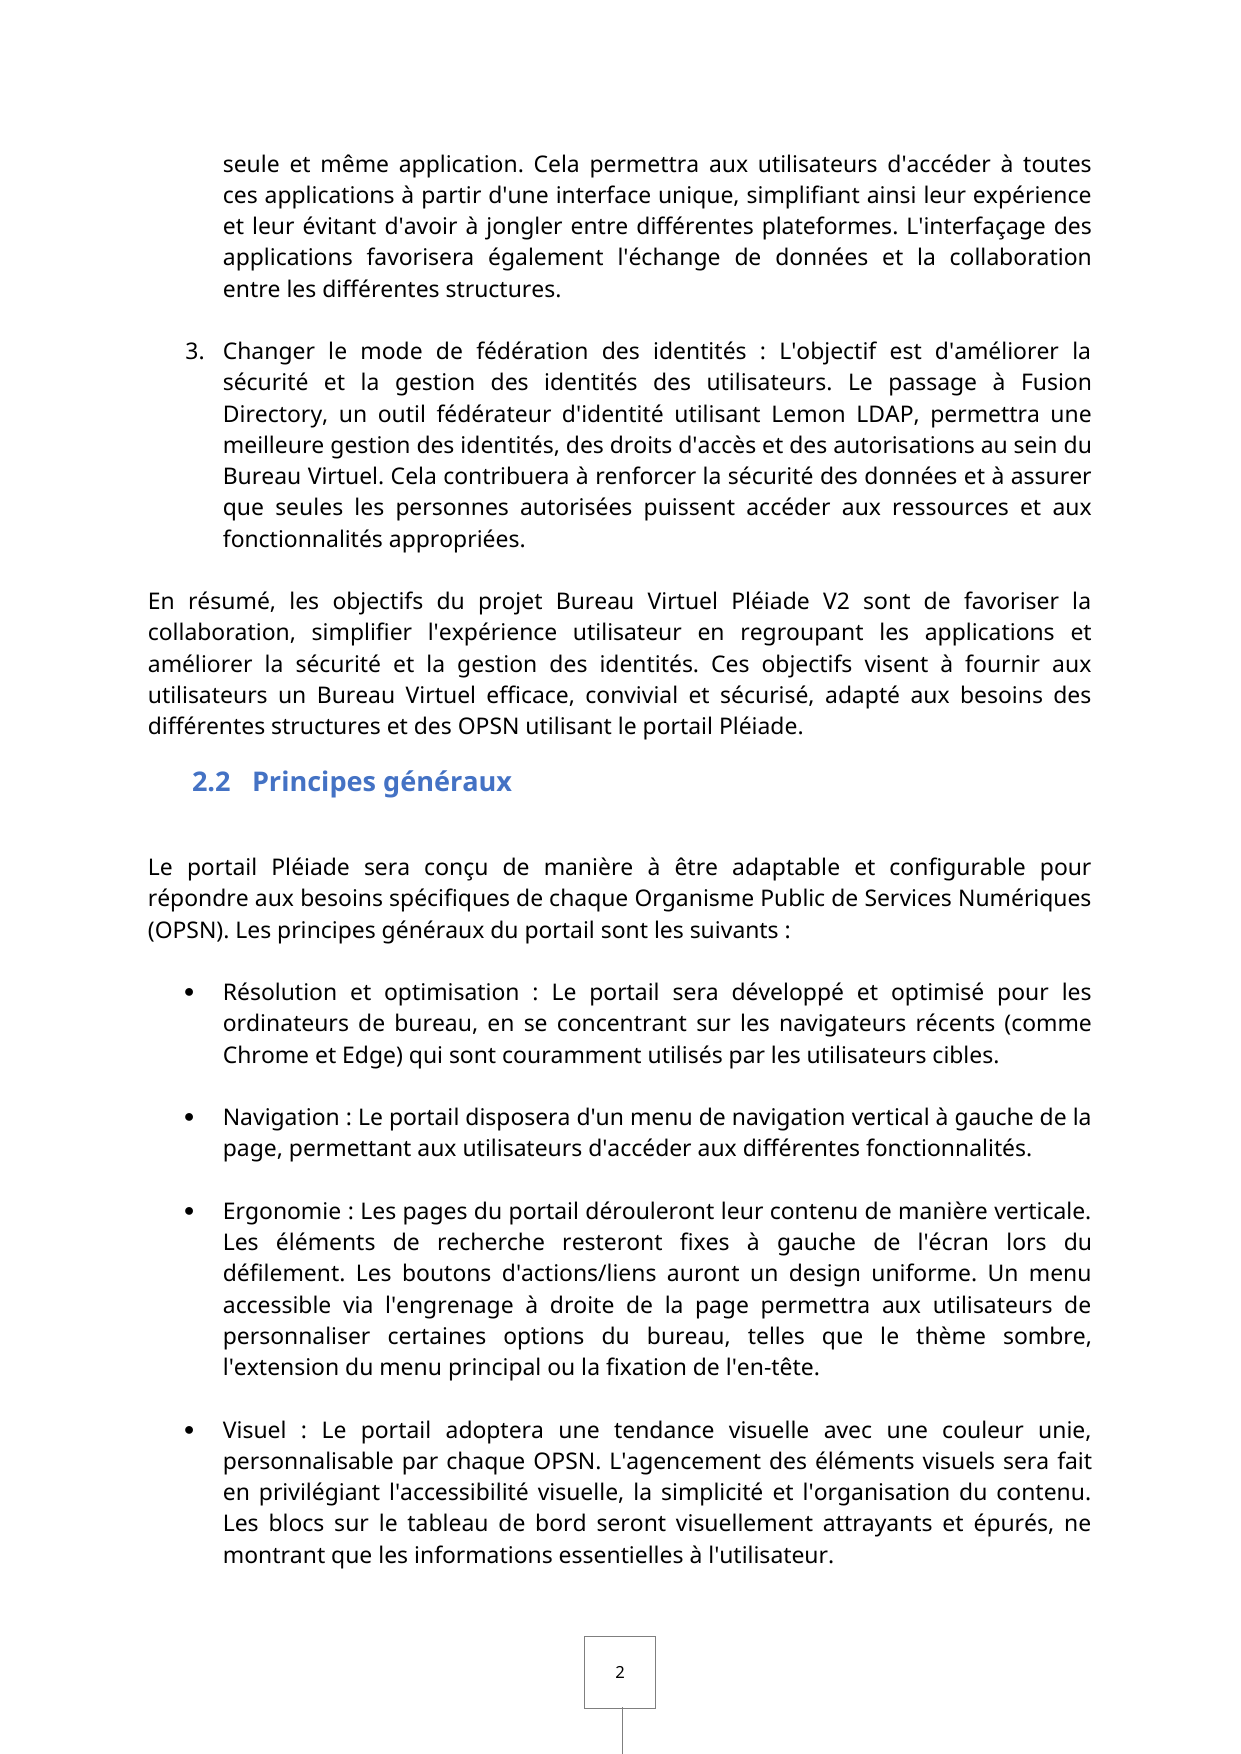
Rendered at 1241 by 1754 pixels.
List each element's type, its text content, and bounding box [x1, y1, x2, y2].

list Résolution et optimisation : Le portail sera développé et optimisé pour les ordinateurs de bureau, en se concentrant sur les navigateurs récents (comme Chrome et Edge) qui sont couramment utilisés par les utilisateurs cibles. [185, 976, 1093, 1070]
list Changer le mode de fédération des identités : L'objectif est d'améliorer la sécurité et la gestion des identités des utilisateurs. Le passage à Fusion Directory, un outil fédérateur d'identité utilisant Lemon LDAP, permettra une meilleure gestion des identités, des droits d'accès et des autorisations au sein du Bureau Virtuel. Cela contribuera à renforcer la sécurité des données et à assurer que seules les personnes autorisées puissent accéder aux ressources et aux fonctionnalités appropriées. [185, 335, 1093, 554]
subtitle Principes généraux [192, 762, 1093, 799]
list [185, 148, 1093, 304]
list Ergonomie : Les pages du portail dérouleront leur contenu de manière verticale. Les éléments de recherche resteront fixes à gauche de l'écran lors du défilement. Les boutons d'actions/liens auront un design uniforme. Un menu accessible via l'engrenage à droite de la page permettra aux utilisateurs de personnaliser certaines options du bureau, telles que le thème sombre, l'extension du menu principal ou la fixation de l'en-tête. [185, 1195, 1093, 1382]
list Visuel : Le portail adoptera une tendance visuelle avec une couleur unie, personnalisable par chaque OPSN. L'agencement des éléments visuels sera fait en privilégiant l'accessibilité visuelle, la simplicité et l'organisation du contenu. Les blocs sur le tableau de bord seront visuellement attrayants et épurés, ne montrant que les informations essentielles à l'utilisateur. [185, 1414, 1093, 1570]
list Navigation : Le portail disposera d'un menu de navigation vertical à gauche de la page, permettant aux utilisateurs d'accéder aux différentes fonctionnalités. [185, 1101, 1093, 1164]
text En résumé, les objectifs du projet Bureau Virtuel Pléiade V2 sont de favoriser la collaboration, simplifier l'expérience utilisateur en regroupant les applications et améliorer la sécurité et la gestion des identités. Ces objectifs visent à fournir aux utilisateurs un Bureau Virtuel efficace, convivial et sécurisé, adapté aux besoins des différentes structures et des OPSN utilisant le portail Pléiade. [148, 585, 1093, 741]
text Le portail Pléiade sera conçu de manière à être adaptable et configurable pour répondre aux besoins spécifiques de chaque Organisme Public de Services Numériques (OPSN). Les principes généraux du portail sont les suivants : [148, 851, 1093, 945]
